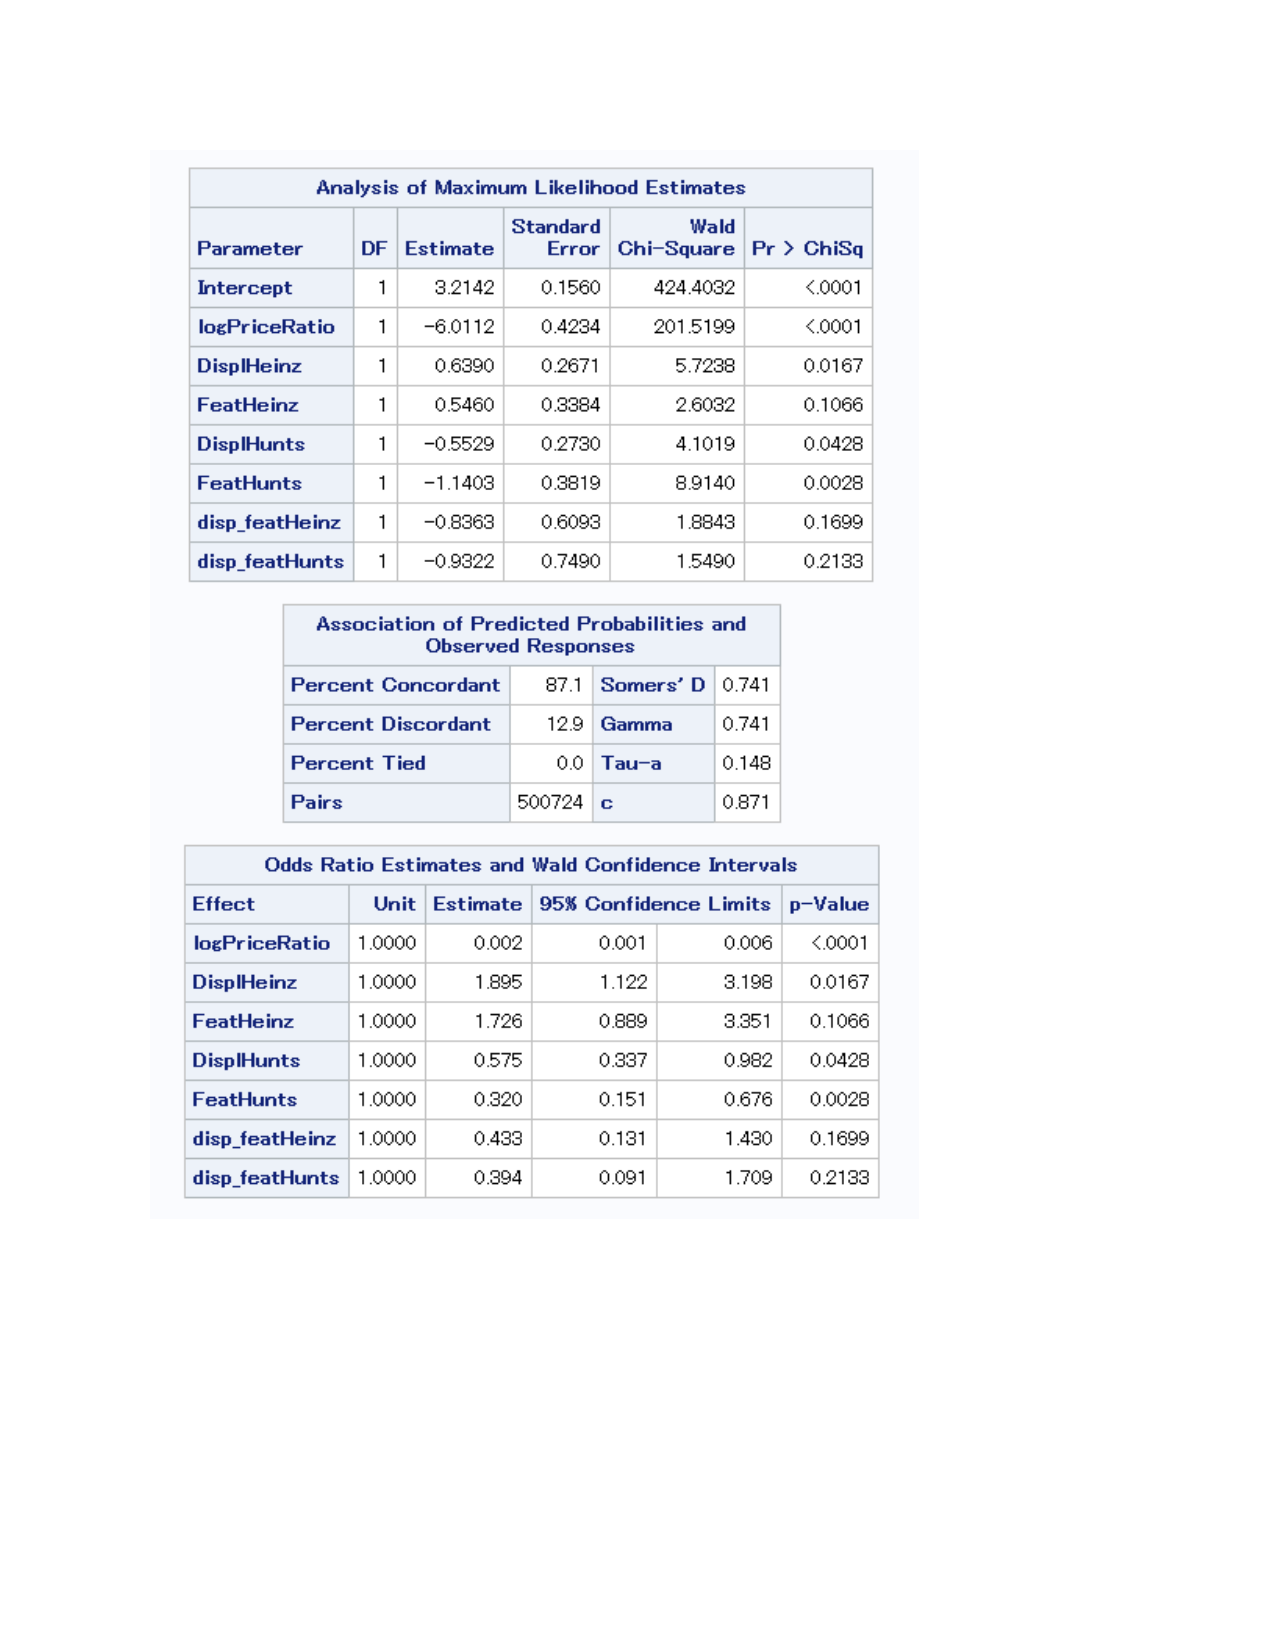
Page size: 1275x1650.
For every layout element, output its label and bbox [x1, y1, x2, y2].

picture [150, 150, 919, 1219]
